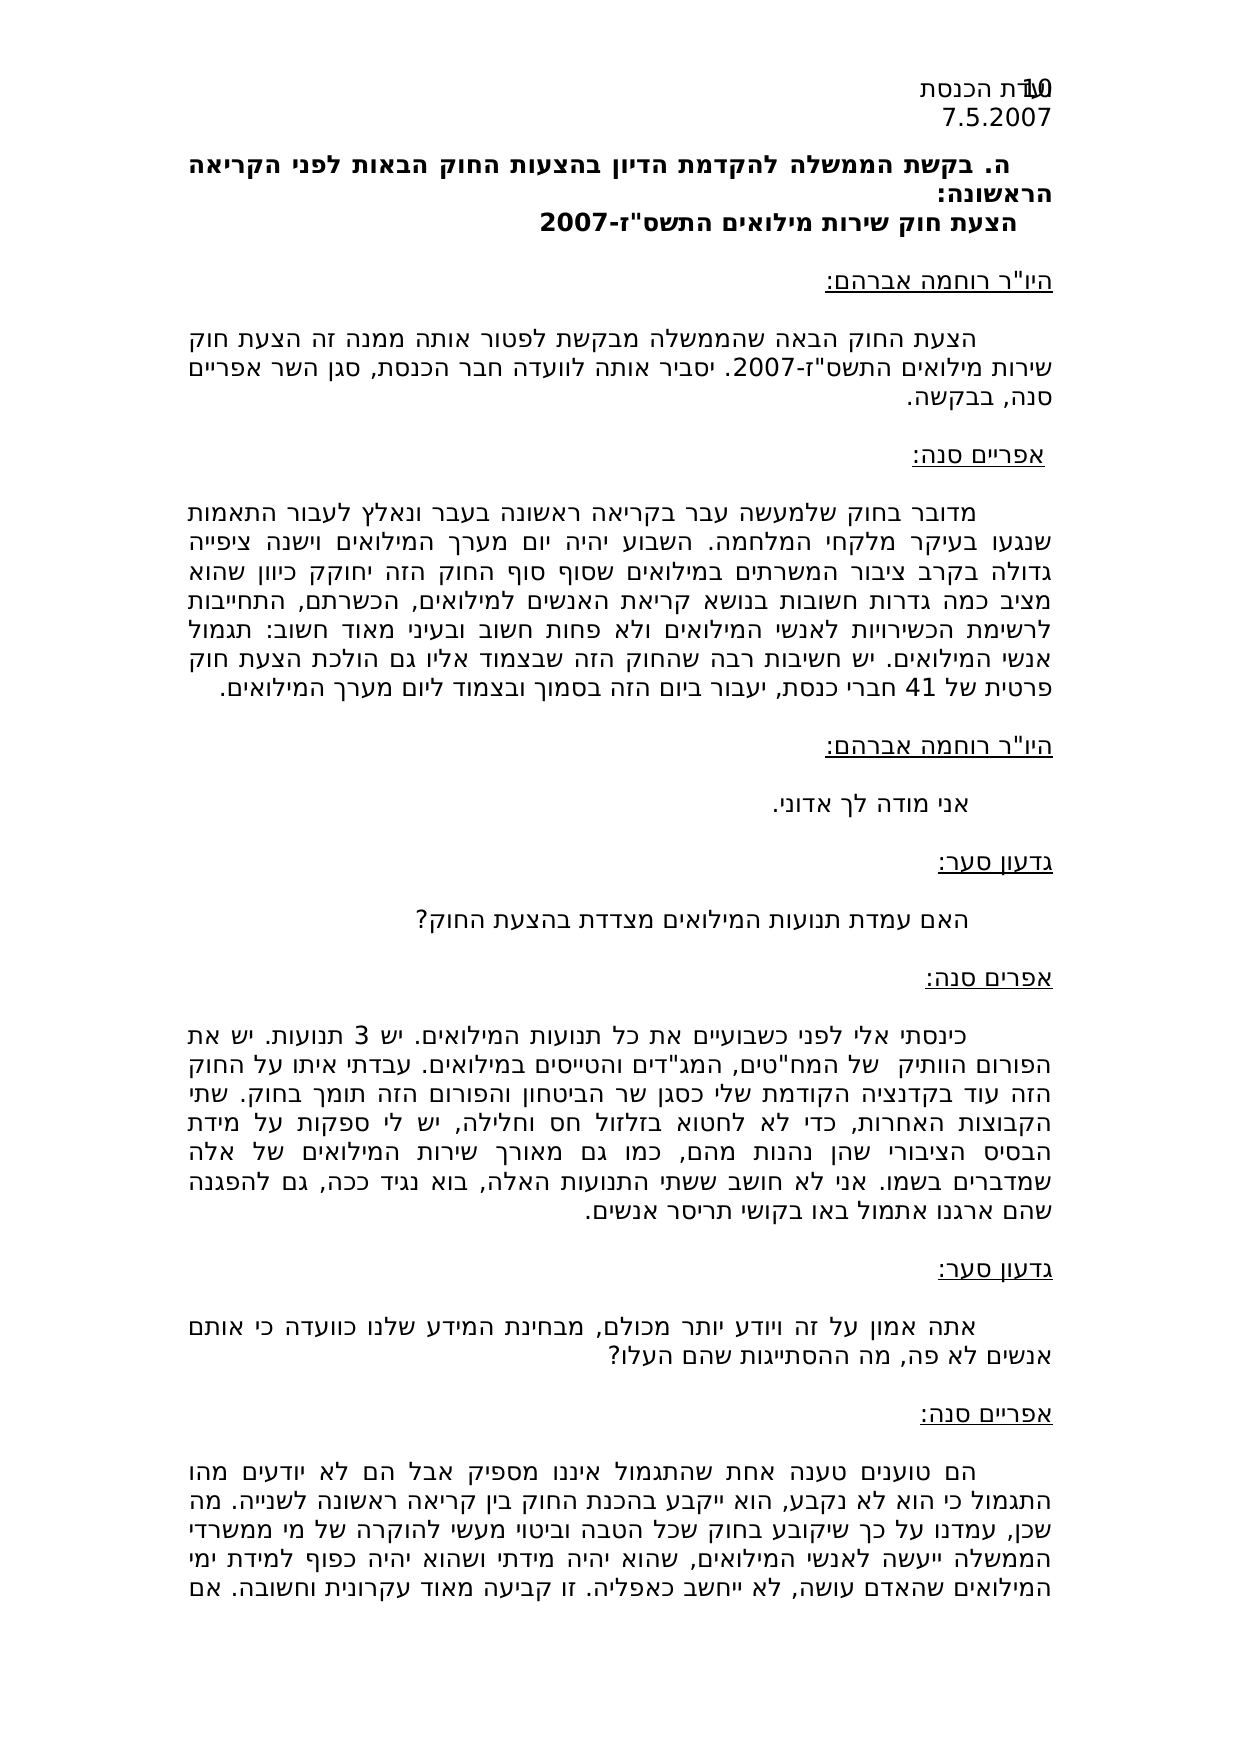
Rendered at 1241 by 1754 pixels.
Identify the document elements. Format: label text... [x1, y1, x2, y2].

text הצעת חוק שירות מילואים התשס"ז-2007 [187, 208, 1053, 237]
text הצעת החוק הבאה שהממשלה מבקשת לפטור אותה ממנה זה הצעת חוק שירות מילואים התשס"ז-2007. יסביר אותה לוועדה חבר הכנסת, סגן השר אפריים סנה, בבקשה. [187, 324, 1053, 412]
text האם עמדת תנועות המילואים מצדדת בהצעת החוק? [187, 905, 1053, 934]
text היו"ר רוחמה אברהם: [187, 731, 1053, 760]
text ה. בקשת הממשלה להקדמת הדיון בהצעות החוק הבאות לפני הקריאה הראשונה: [187, 150, 1053, 208]
text אפריים סנה: [187, 440, 1053, 469]
text אפרים סנה: [187, 963, 1053, 992]
text אני מודה לך אדוני. [187, 789, 1053, 818]
text גדעון סער: [187, 847, 1053, 876]
text מדובר בחוק שלמעשה עבר בקריאה ראשונה בעבר ונאלץ לעבור התאמות שנגעו בעיקר מלקחי המלחמה. השבוע יהיה יום מערך המילואים וישנה ציפייה גדולה בקרב ציבור המשרתים במילואים שסוף סוף החוק הזה יחוקק כיוון שהוא מציב כמה גדרות חשובות בנושא קריאת האנשים למילואים, הכשרתם, התחייבות לרשימת הכשירויות לאנשי המילואים ולא פחות חשוב ובעיני מאוד חשוב: תגמול אנשי המילואים. יש חשיבות רבה שהחוק הזה שבצמוד אליו גם הולכת הצעת חוק פרטית של 41 חברי כנסת, יעבור ביום הזה בסמוך ובצמוד ליום מערך המילואים. [187, 498, 1053, 702]
text כינסתי אלי לפני כשבועיים את כל תנועות המילואים. יש 3 תנועות. יש את הפורום הוותיק של המח"טים, המג"דים והטייסים במילואים. עבדתי איתו על החוק הזה עוד בקדנציה הקודמת שלי כסגן שר הביטחון והפורום הזה תומך בחוק. שתי הקבוצות האחרות, כדי לא לחטוא בזלזול חס וחלילה, יש לי ספקות על מידת הבסיס הציבורי שהן נהנות מהם, כמו גם מאורך שירות המילואים של אלה שמדברים בשמו. אני לא חושב ששתי התנועות האלה, בוא נגיד ככה, גם להפגנה שהם ארגנו אתמול באו בקושי תריסר אנשים. [187, 1021, 1053, 1225]
text גדעון סער: [187, 1254, 1053, 1283]
text אתה אמון על זה ויודע יותר מכולם, מבחינת המידע שלנו כוועדה כי אותם אנשים לא פה, מה ההסתייגות שהם העלו? [187, 1312, 1053, 1370]
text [187, 1457, 1053, 1602]
text היו"ר רוחמה אברהם: [187, 266, 1053, 295]
text אפריים סנה: [187, 1399, 1053, 1428]
